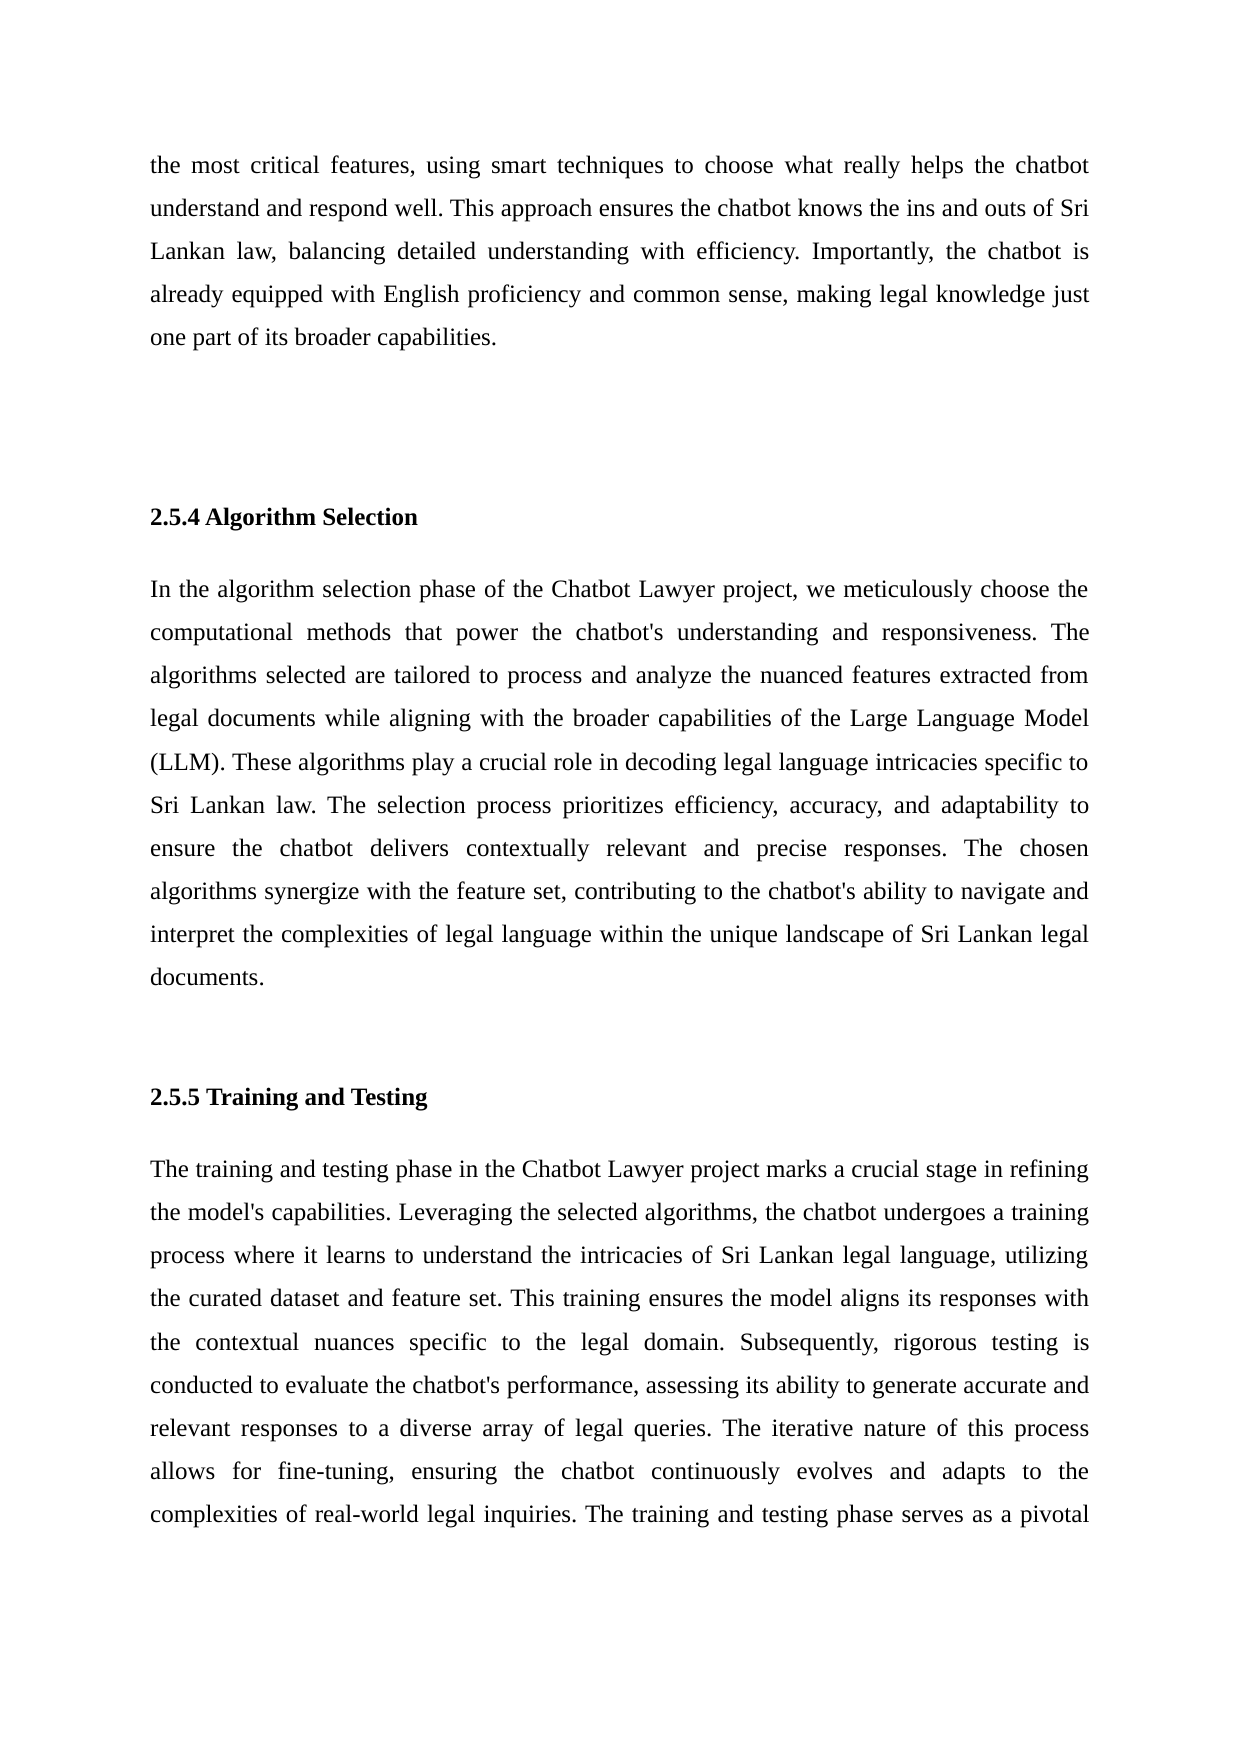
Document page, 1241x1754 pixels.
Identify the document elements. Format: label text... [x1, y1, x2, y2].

subtitle 2.5.4 Algorithm Selection [150, 502, 1090, 531]
subtitle 2.5.5 Training and Testing [150, 1082, 1090, 1111]
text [150, 1154, 1090, 1528]
text In the algorithm selection phase of the Chatbot Lawyer project, we meticulously choose the computational methods that power the chatbot's understanding and responsiveness. The algorithms selected are tailored to process and analyze the nuanced features extracted from legal documents while aligning with the broader capabilities of the Large Language Model (LLM). These algorithms play a crucial role in decoding legal language intricacies specific to Sri Lankan law. The selection process prioritizes efficiency, accuracy, and adaptability to ensure the chatbot delivers contextually relevant and precise responses. The chosen algorithms synergize with the feature set, contributing to the chatbot's ability to navigate and interpret the complexities of legal language within the unique landscape of Sri Lankan legal documents. [150, 574, 1090, 991]
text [150, 150, 1090, 351]
